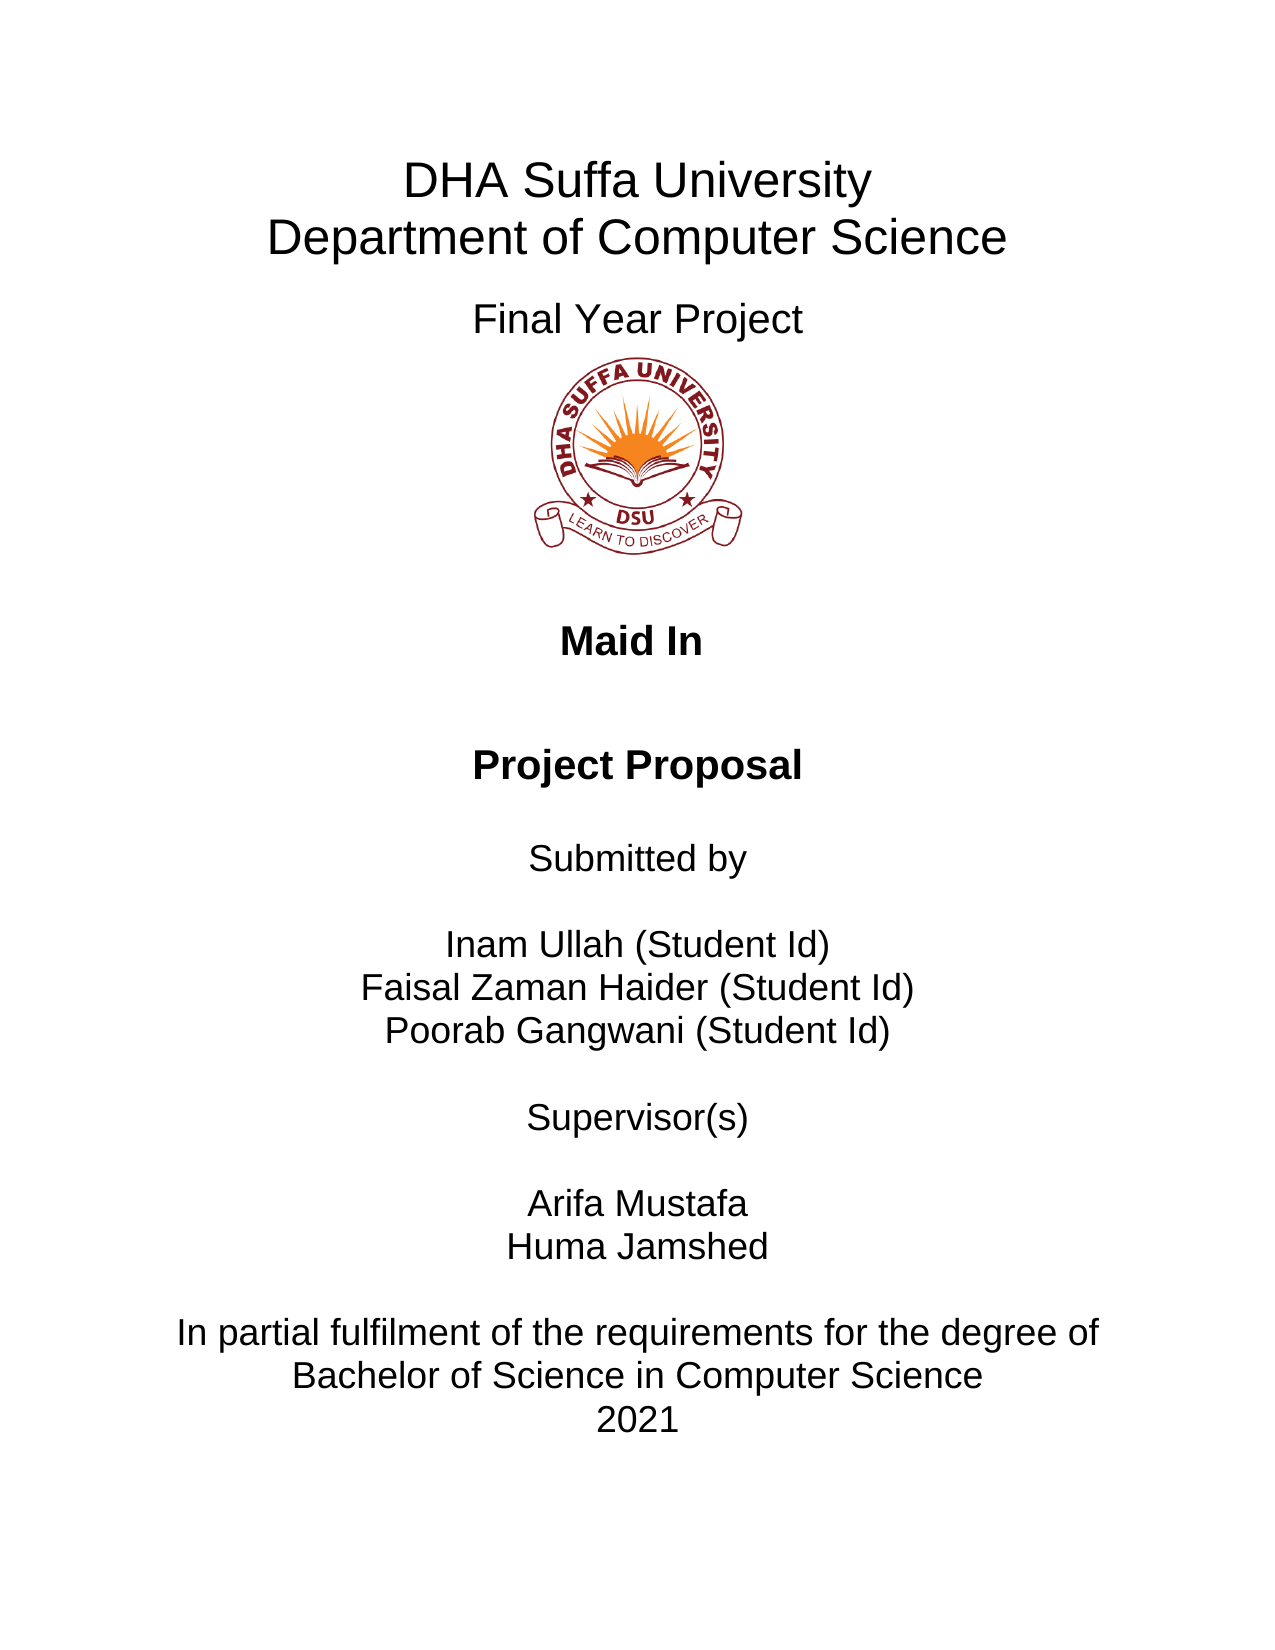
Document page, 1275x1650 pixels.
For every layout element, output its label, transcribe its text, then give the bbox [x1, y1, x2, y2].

text Huma Jamshed [150, 1224, 1125, 1267]
text Project Proposal [150, 740, 1125, 788]
text Arifa Mustafa [150, 1181, 1125, 1224]
text In partial fulfilment of the requirements for the degree of [150, 1311, 1125, 1354]
text 2021 [150, 1397, 1125, 1440]
text Bachelor of Science in Computer Science [150, 1354, 1125, 1397]
text DHA Suffa University [150, 150, 1125, 207]
text Department of Computer Science [150, 207, 1125, 265]
text Faisal Zaman Haider (Student Id) [150, 966, 1125, 1009]
text Inam Ullah (Student Id) [150, 922, 1125, 966]
text Supervisor(s) [150, 1095, 1125, 1138]
text Submitted by [150, 836, 1125, 879]
text Maid In [150, 616, 1125, 664]
text Final Year Project [150, 294, 1125, 342]
text Poorab Gangwani (Student Id) [150, 1009, 1125, 1052]
picture [530, 349, 745, 564]
